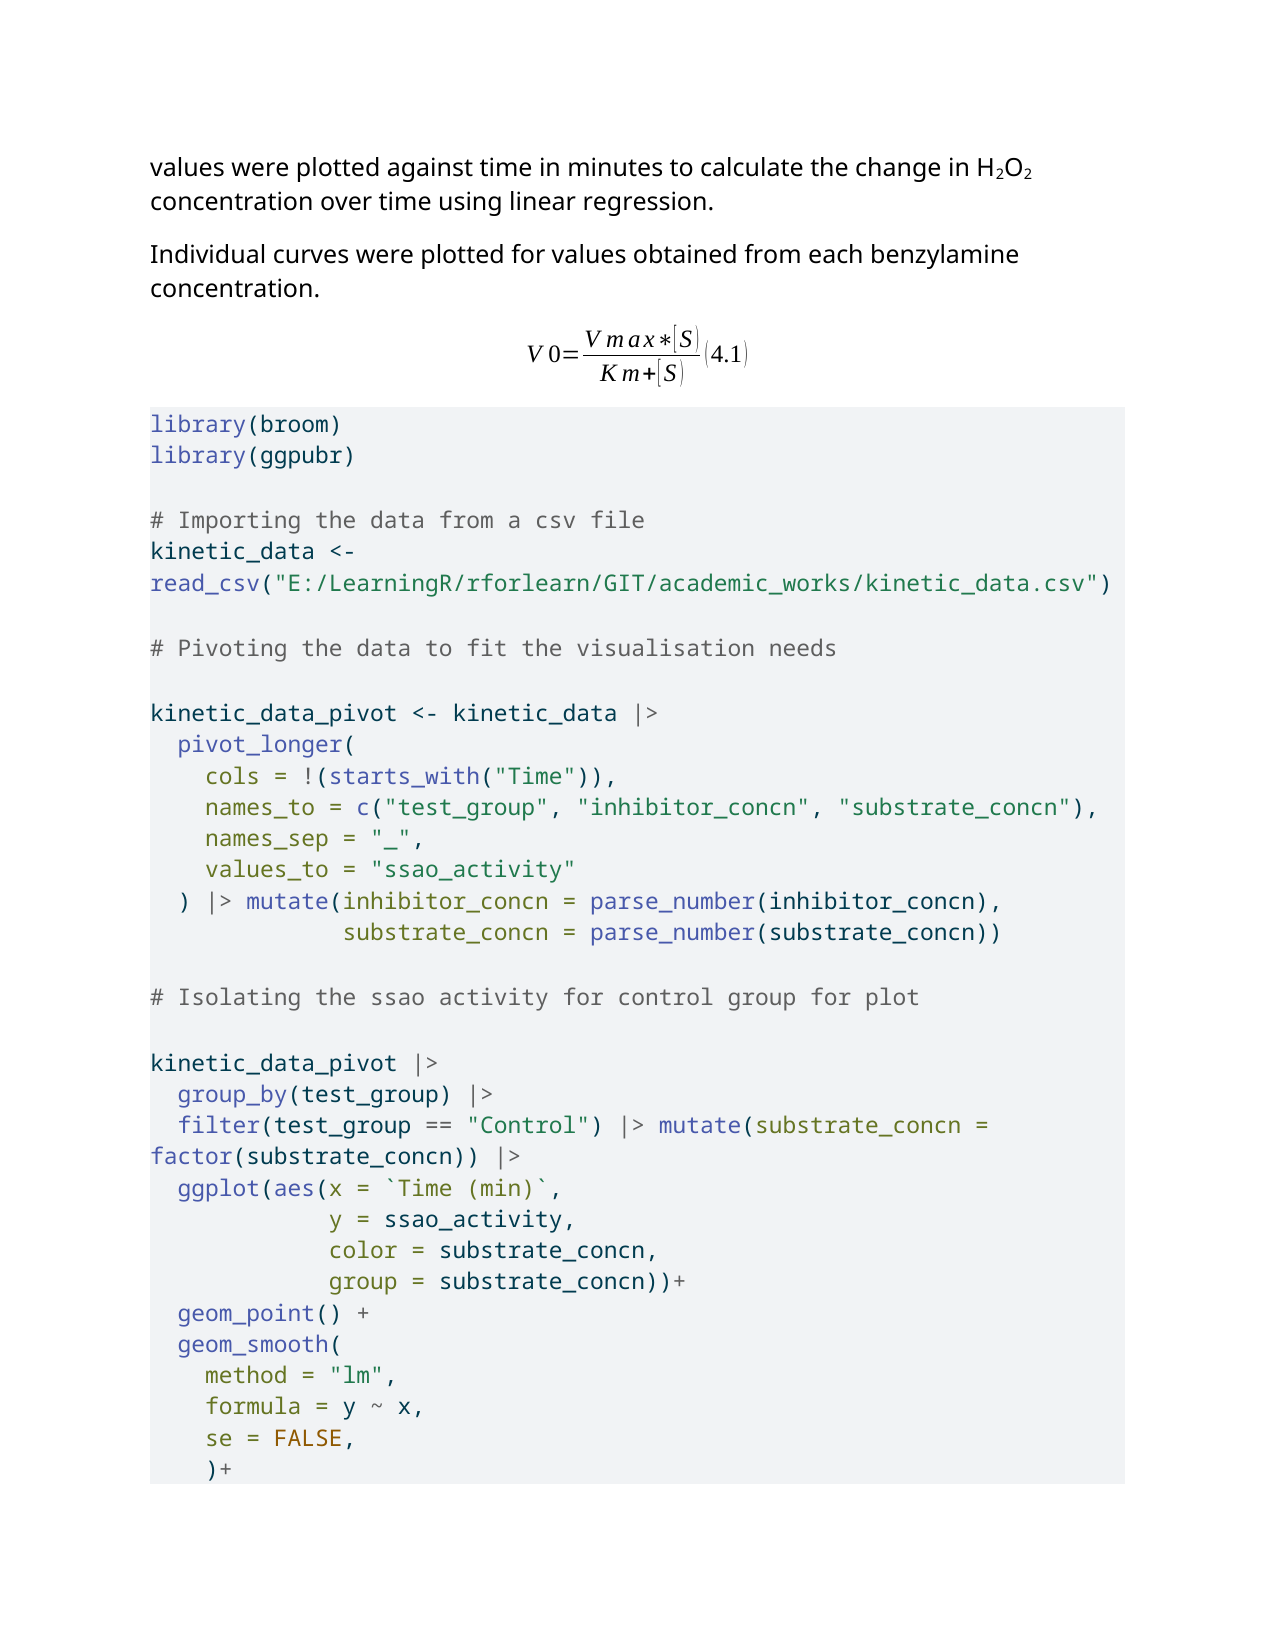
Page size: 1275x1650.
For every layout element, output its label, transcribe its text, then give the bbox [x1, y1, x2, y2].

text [150, 150, 1125, 218]
text Individual curves were plotted for values obtained from each benzylamine concentration. [150, 237, 1125, 305]
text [150, 407, 1125, 1484]
